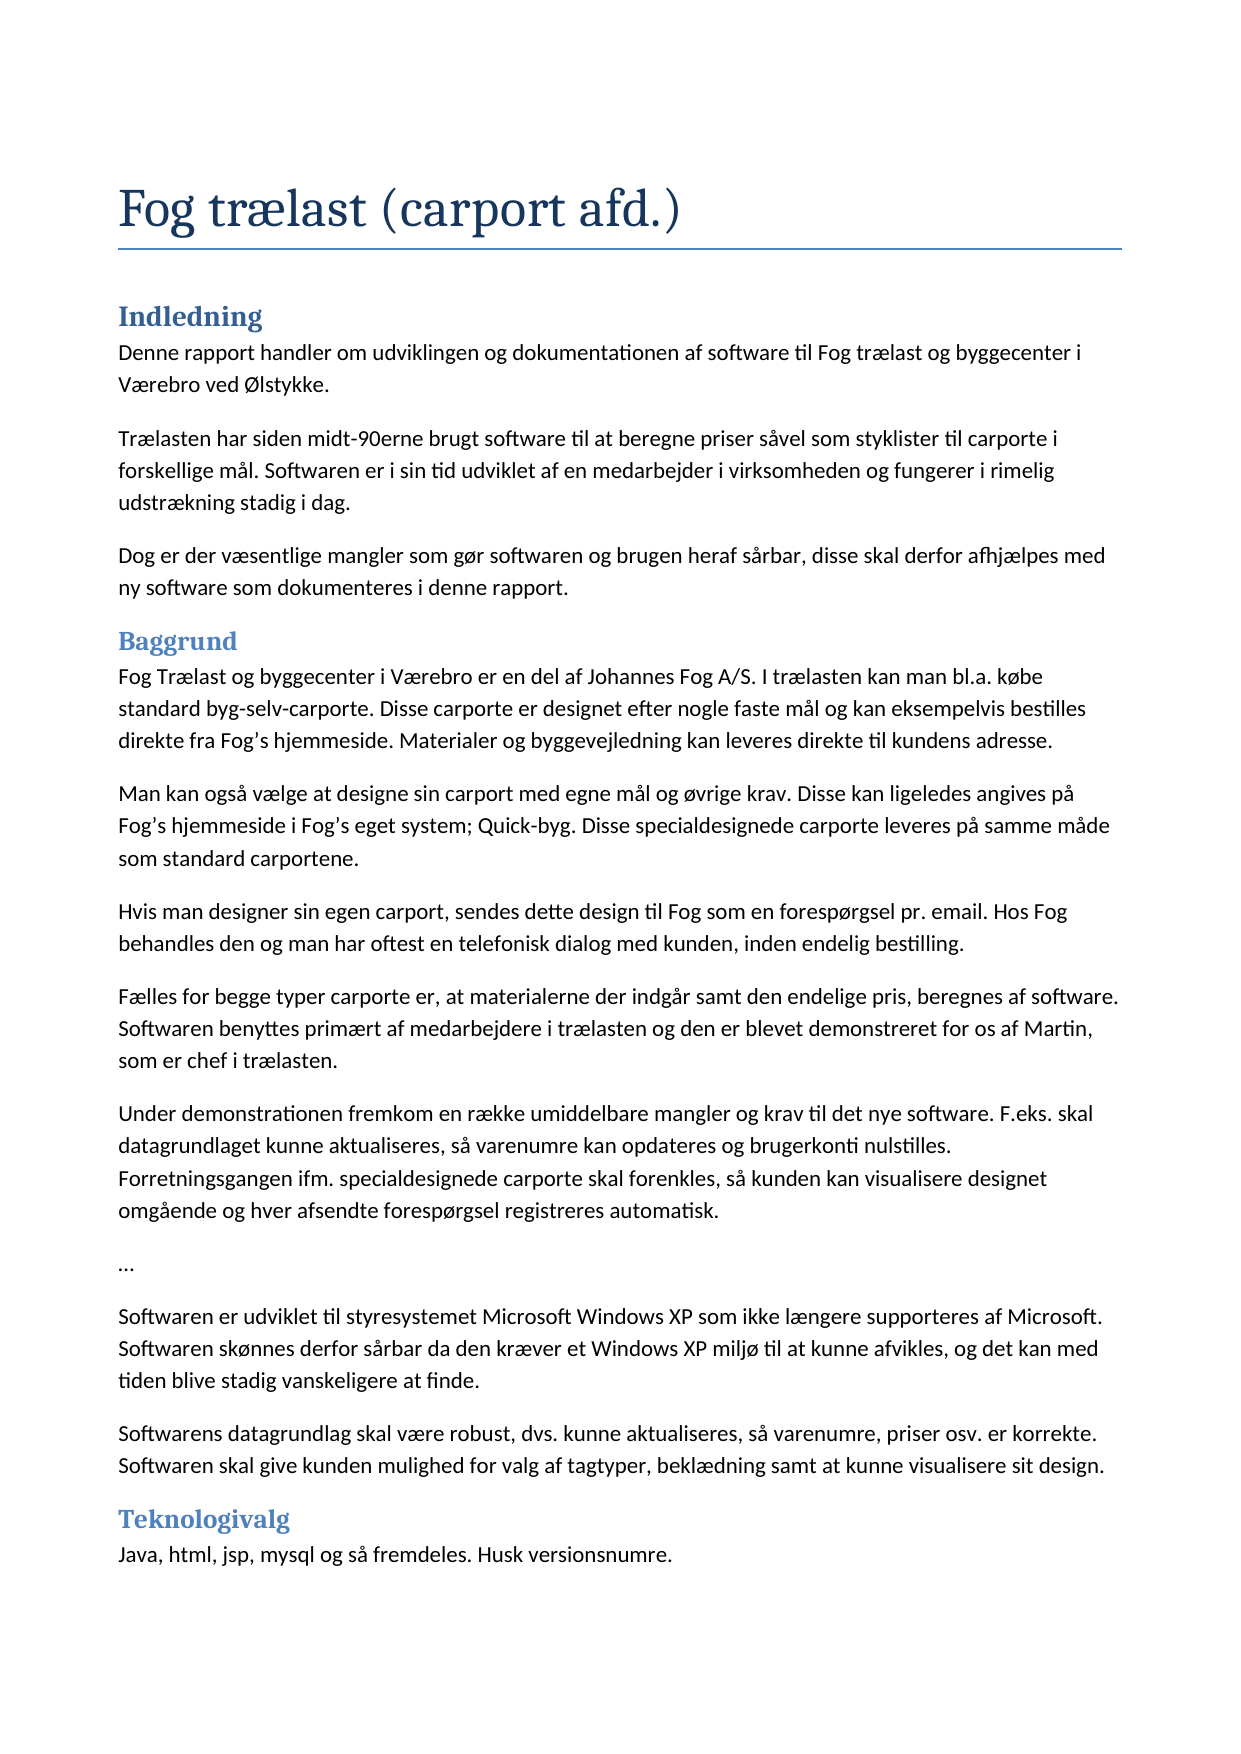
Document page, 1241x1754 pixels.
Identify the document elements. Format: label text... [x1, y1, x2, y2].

subtitle Baggrund [118, 626, 1122, 657]
subtitle Indledning [118, 300, 1122, 333]
text Fog Trælast og byggecenter i Værebro er en del af Johannes Fog A/S. I trælasten kan man bl.a. købe standard byg-selv-carporte. Disse carporte er designet efter nogle faste mål og kan eksempelvis bestilles direkte fra Fog’s hjemmeside. Materialer og byggevejledning kan leveres direkte til kundens adresse. [118, 662, 1122, 754]
text … [118, 1249, 1122, 1277]
subtitle Teknologivalg [118, 1504, 1122, 1536]
text Softwarens datagrundlag skal være robust, dvs. kunne aktualiseres, så varenumre, priser osv. er korrekte. Softwaren skal give kunden mulighed for valg af tagtyper, beklædning samt at kunne visualisere sit design. [118, 1419, 1122, 1479]
text Trælasten har siden midt-90erne brugt software til at beregne priser såvel som styklister til carporte i forskellige mål. Softwaren er i sin tid udviklet af en medarbejder i virksomheden og fungerer i rimelig udstrækning stadig i dag. [118, 424, 1122, 516]
text Denne rapport handler om udviklingen og dokumentationen af software til Fog trælast og byggecenter i Værebro ved Ølstykke. [118, 338, 1122, 399]
text Man kan også vælge at designe sin carport med egne mål og øvrige krav. Disse kan ligeledes angives på Fog’s hjemmeside i Fog’s eget system; Quick-byg. Disse specialdesignede carporte leveres på samme måde som standard carportene. [118, 779, 1122, 872]
title Fog trælast (carport afd.) [118, 177, 1122, 248]
text Dog er der væsentlige mangler som gør softwaren og brugen heraf sårbar, disse skal derfor afhjælpes med ny software som dokumenteres i denne rapport. [118, 541, 1122, 601]
text Under demonstrationen fremkom en række umiddelbare mangler og krav til det nye software. F.eks. skal datagrundlaget kunne aktualiseres, så varenumre kan opdateres og brugerkonti nulstilles. Forretningsgangen ifm. specialdesignede carporte skal forenkles, så kunden kan visualisere designet omgående og hver afsendte forespørgsel registreres automatisk. [118, 1099, 1122, 1224]
text Hvis man designer sin egen carport, sendes dette design til Fog som en forespørgsel pr. email. Hos Fog behandles den og man har oftest en telefonisk dialog med kunden, inden endelig bestilling. [118, 897, 1122, 957]
text Fælles for begge typer carporte er, at materialerne der indgår samt den endelige pris, beregnes af software. Softwaren benyttes primært af medarbejdere i trælasten og den er blevet demonstreret for os af Martin, som er chef i trælasten. [118, 982, 1122, 1074]
text Softwaren er udviklet til styresystemet Microsoft Windows XP som ikke længere supporteres af Microsoft. Softwaren skønnes derfor sårbar da den kræver et Windows XP miljø til at kunne afvikles, og det kan med tiden blive stadig vanskeligere at finde. [118, 1302, 1122, 1394]
text Java, html, jsp, mysql og så fremdeles. Husk versionsnumre. [118, 1540, 1122, 1568]
